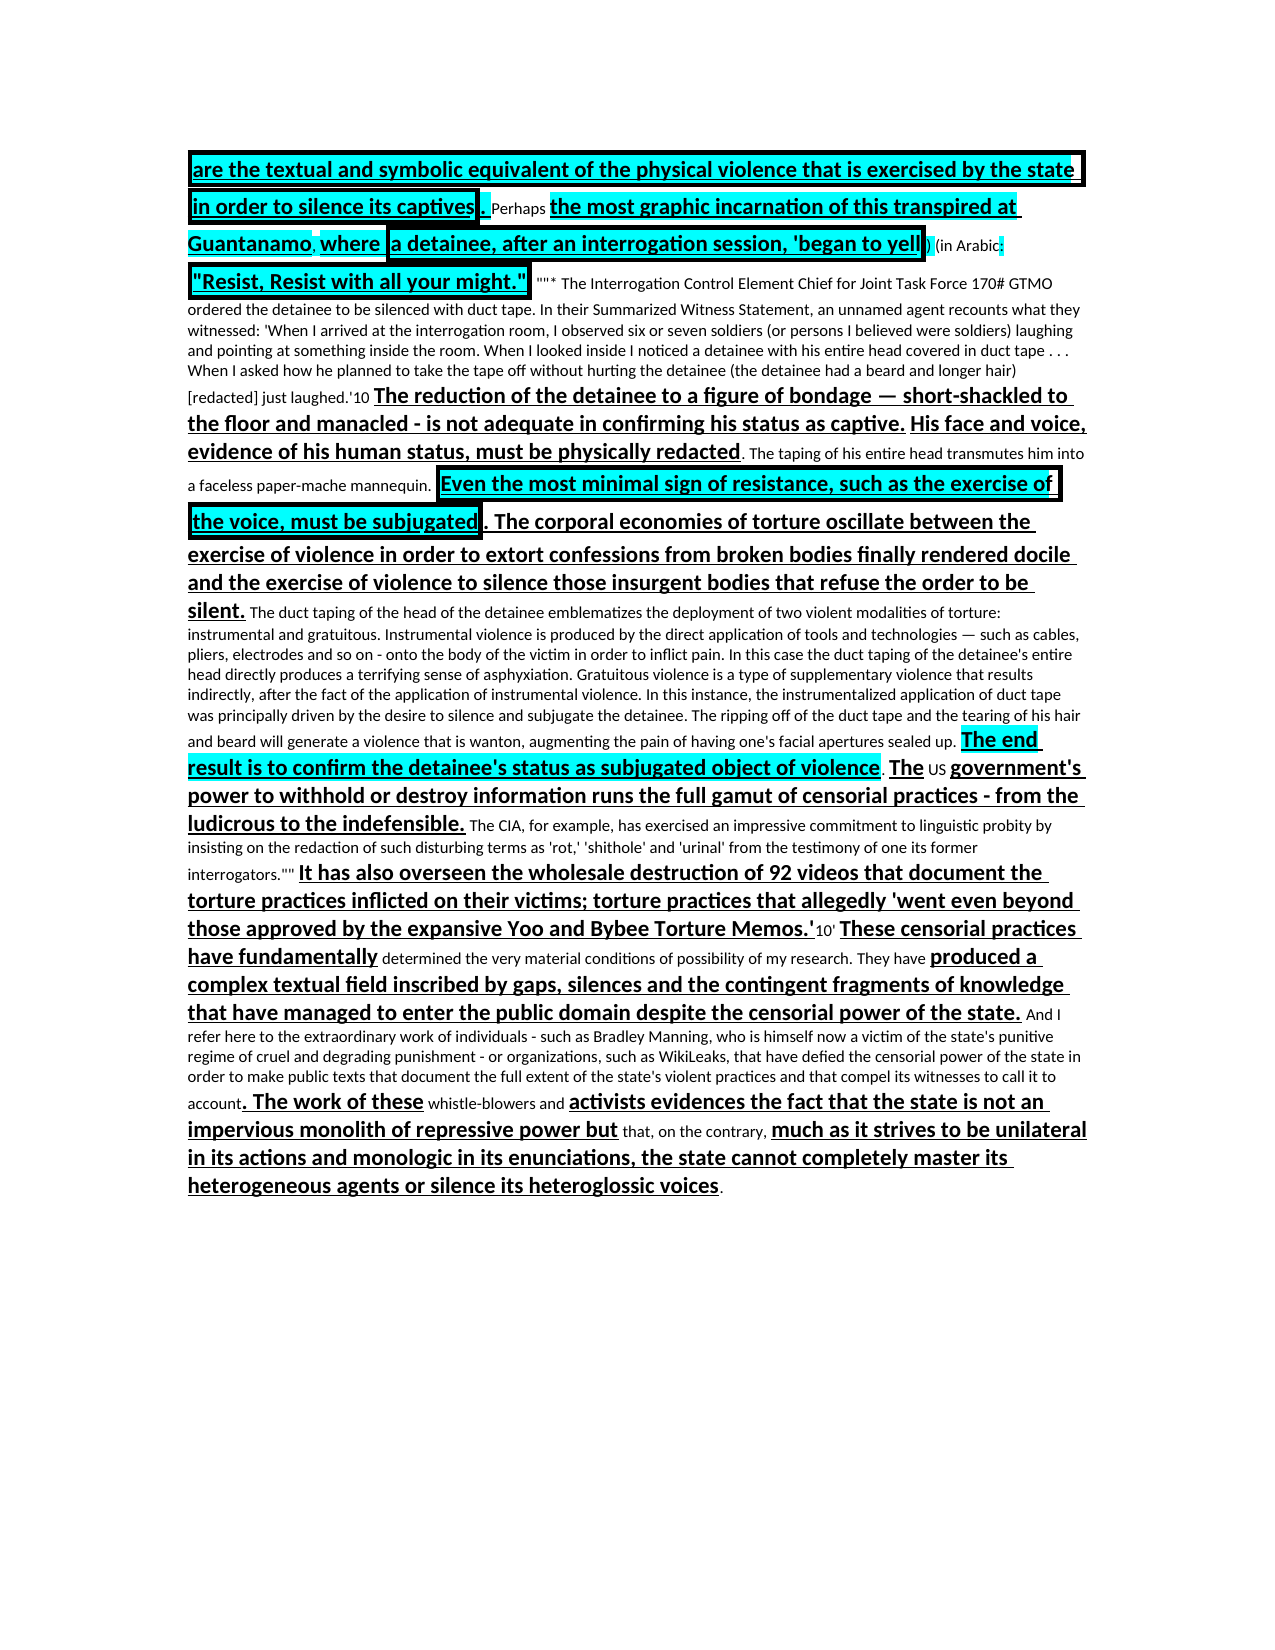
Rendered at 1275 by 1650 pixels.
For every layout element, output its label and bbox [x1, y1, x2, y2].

text [187, 150, 1087, 1199]
